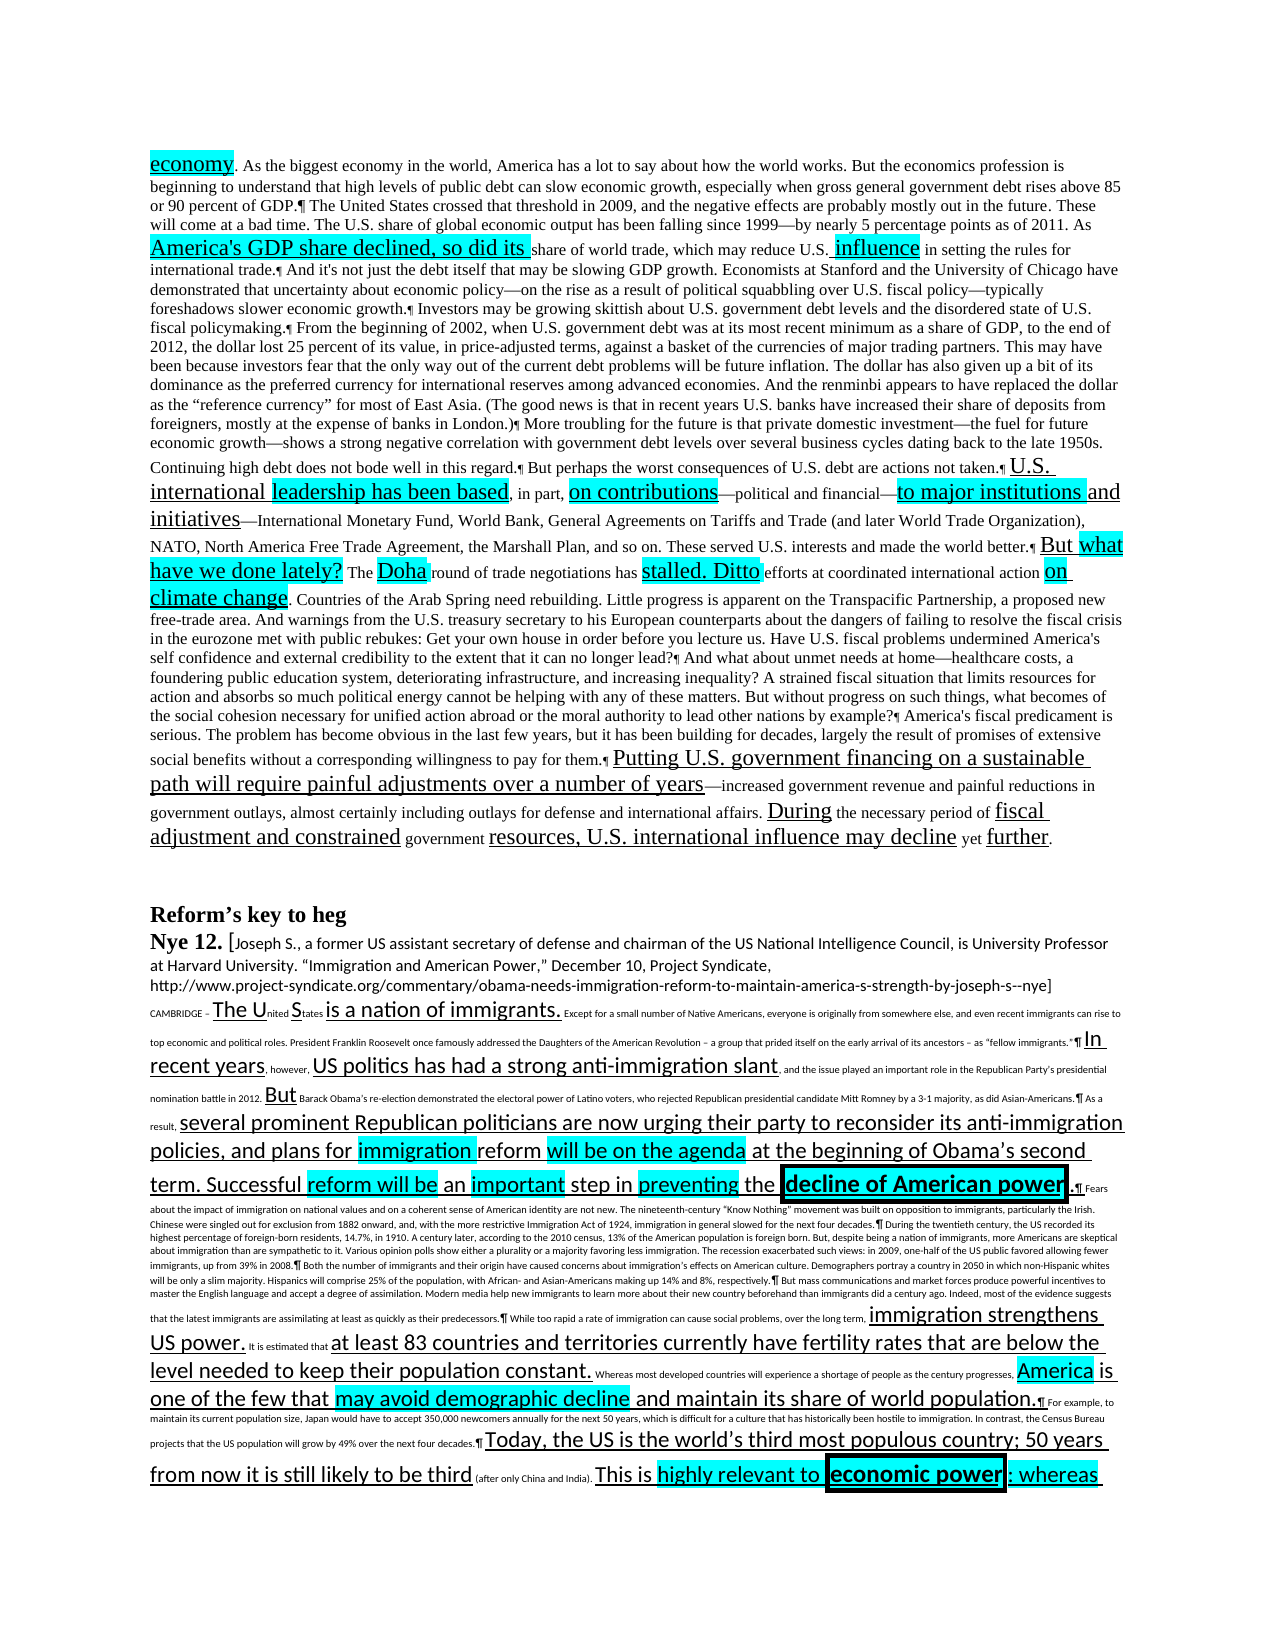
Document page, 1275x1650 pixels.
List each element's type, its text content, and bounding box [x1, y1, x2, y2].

text Nye 12. [Joseph S., a former US assistant secretary of defense and chairman of the US National Intelligence Council, is University Professor at Harvard University. “Immigration and American Power,” December 10, Project Syndicate, http://www.project-syndicate.org/commentary/obama-needs-immigration-reform-to-maintain-america-s-strength-by-joseph-s--nye] [150, 927, 1125, 996]
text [150, 150, 1125, 849]
subtitle Reform’s key to heg [150, 901, 1125, 927]
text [150, 996, 1125, 1493]
